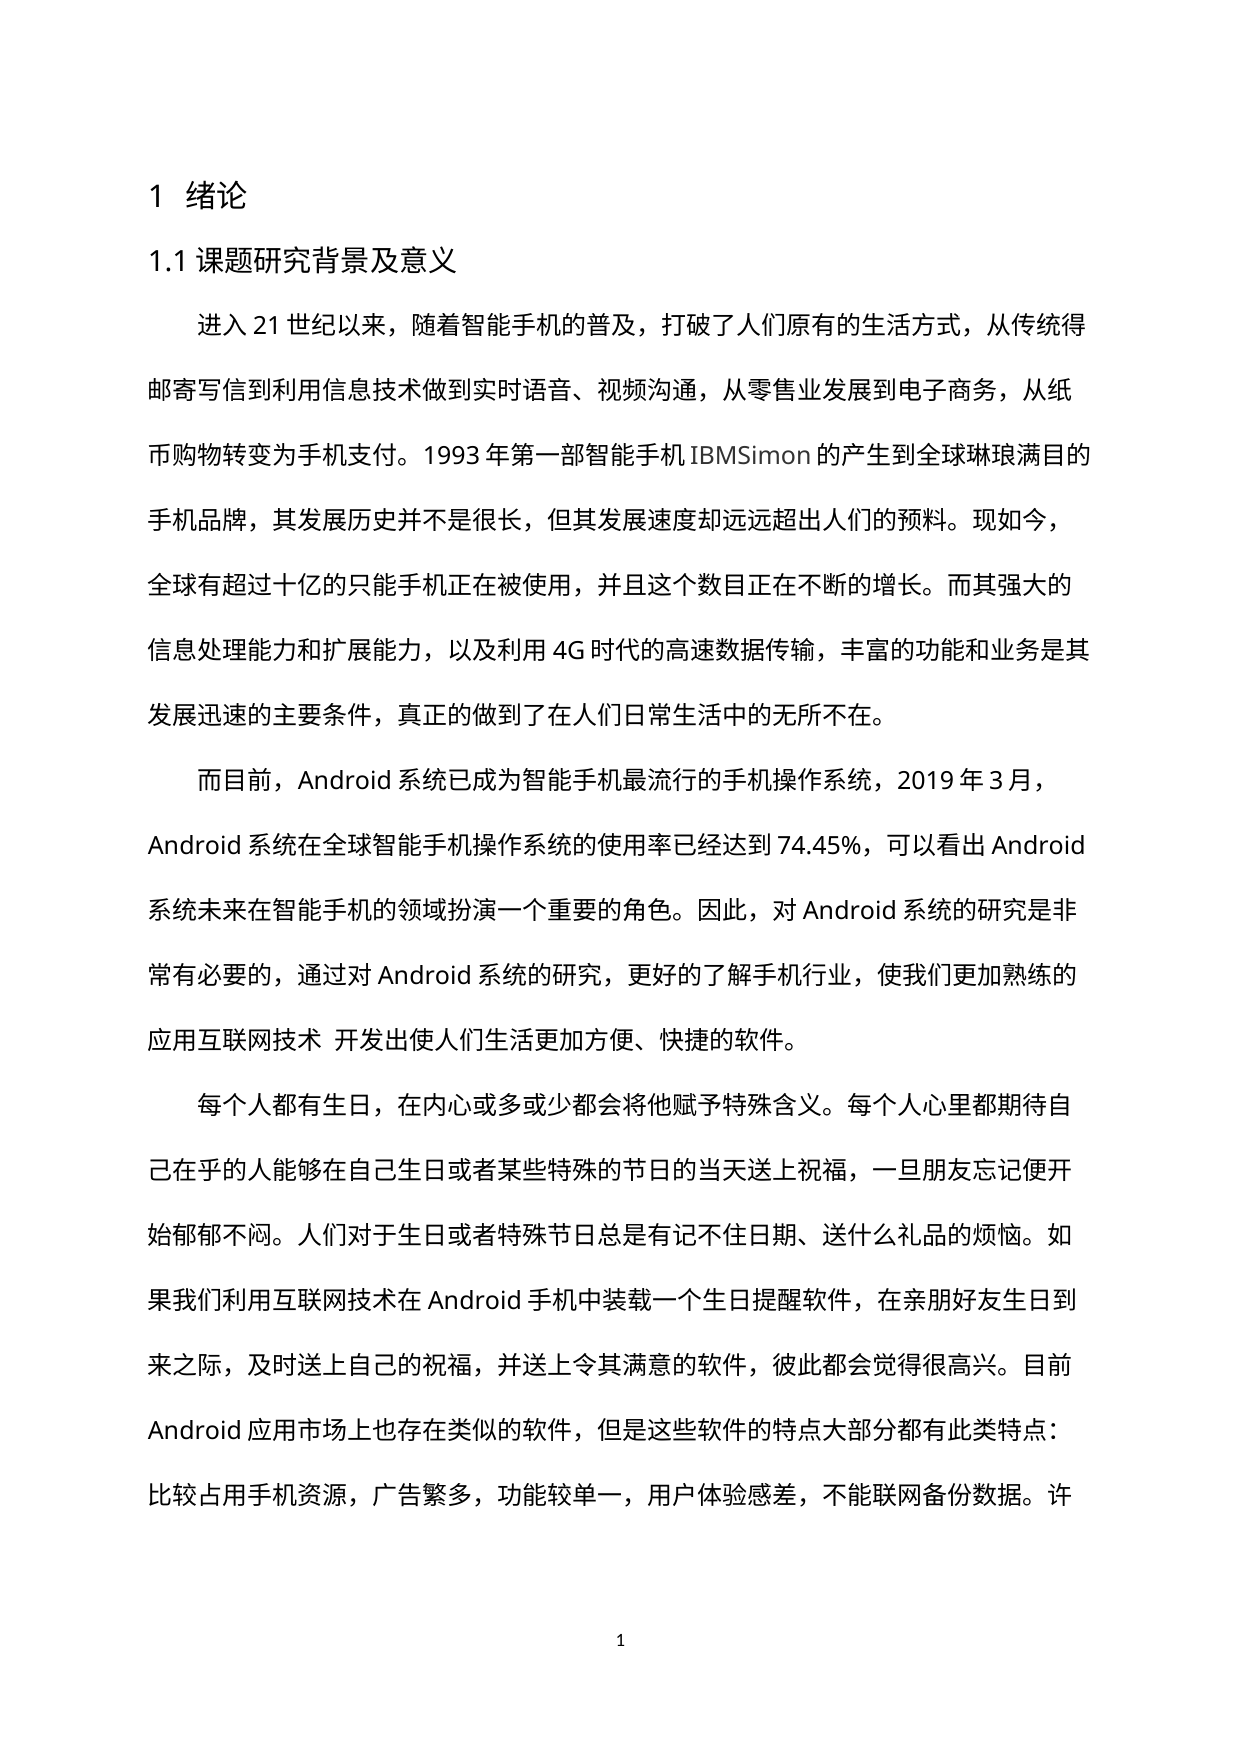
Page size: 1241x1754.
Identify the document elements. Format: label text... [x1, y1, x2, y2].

text 而目前，Android系统已成为智能手机最流行的手机操作系统，2019年3月，Android系统在全球智能手机操作系统的使用率已经达到74.45%，可以看出Android系统未来在智能手机的领域扮演一个重要的角色。因此，对Android系统的研究是非常有必要的，通过对Android系统的研究，更好的了解手机行业，使我们更加熟练的应用互联网技术 开发出使人们生活更加方便、快捷的软件。 [148, 746, 1092, 1071]
text 1.1课题研究背景及意义 [148, 226, 1092, 291]
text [148, 1071, 1092, 1526]
list 绪论 [148, 161, 1092, 226]
text 进入21世纪以来，随着智能手机的普及，打破了人们原有的生活方式，从传统得邮寄写信到利用信息技术做到实时语音、视频沟通，从零售业发展到电子商务，从纸币购物转变为手机支付。1993年第一部智能手机IBMSimon的产生到全球琳琅满目的手机品牌，其发展历史并不是很长，但其发展速度却远远超出人们的预料。现如今，全球有超过十亿的只能手机正在被使用，并且这个数目正在不断的增长。而其强大的信息处理能力和扩展能力，以及利用4G时代的高速数据传输，丰富的功能和业务是其发展迅速的主要条件，真正的做到了在人们日常生活中的无所不在。 [148, 291, 1092, 746]
